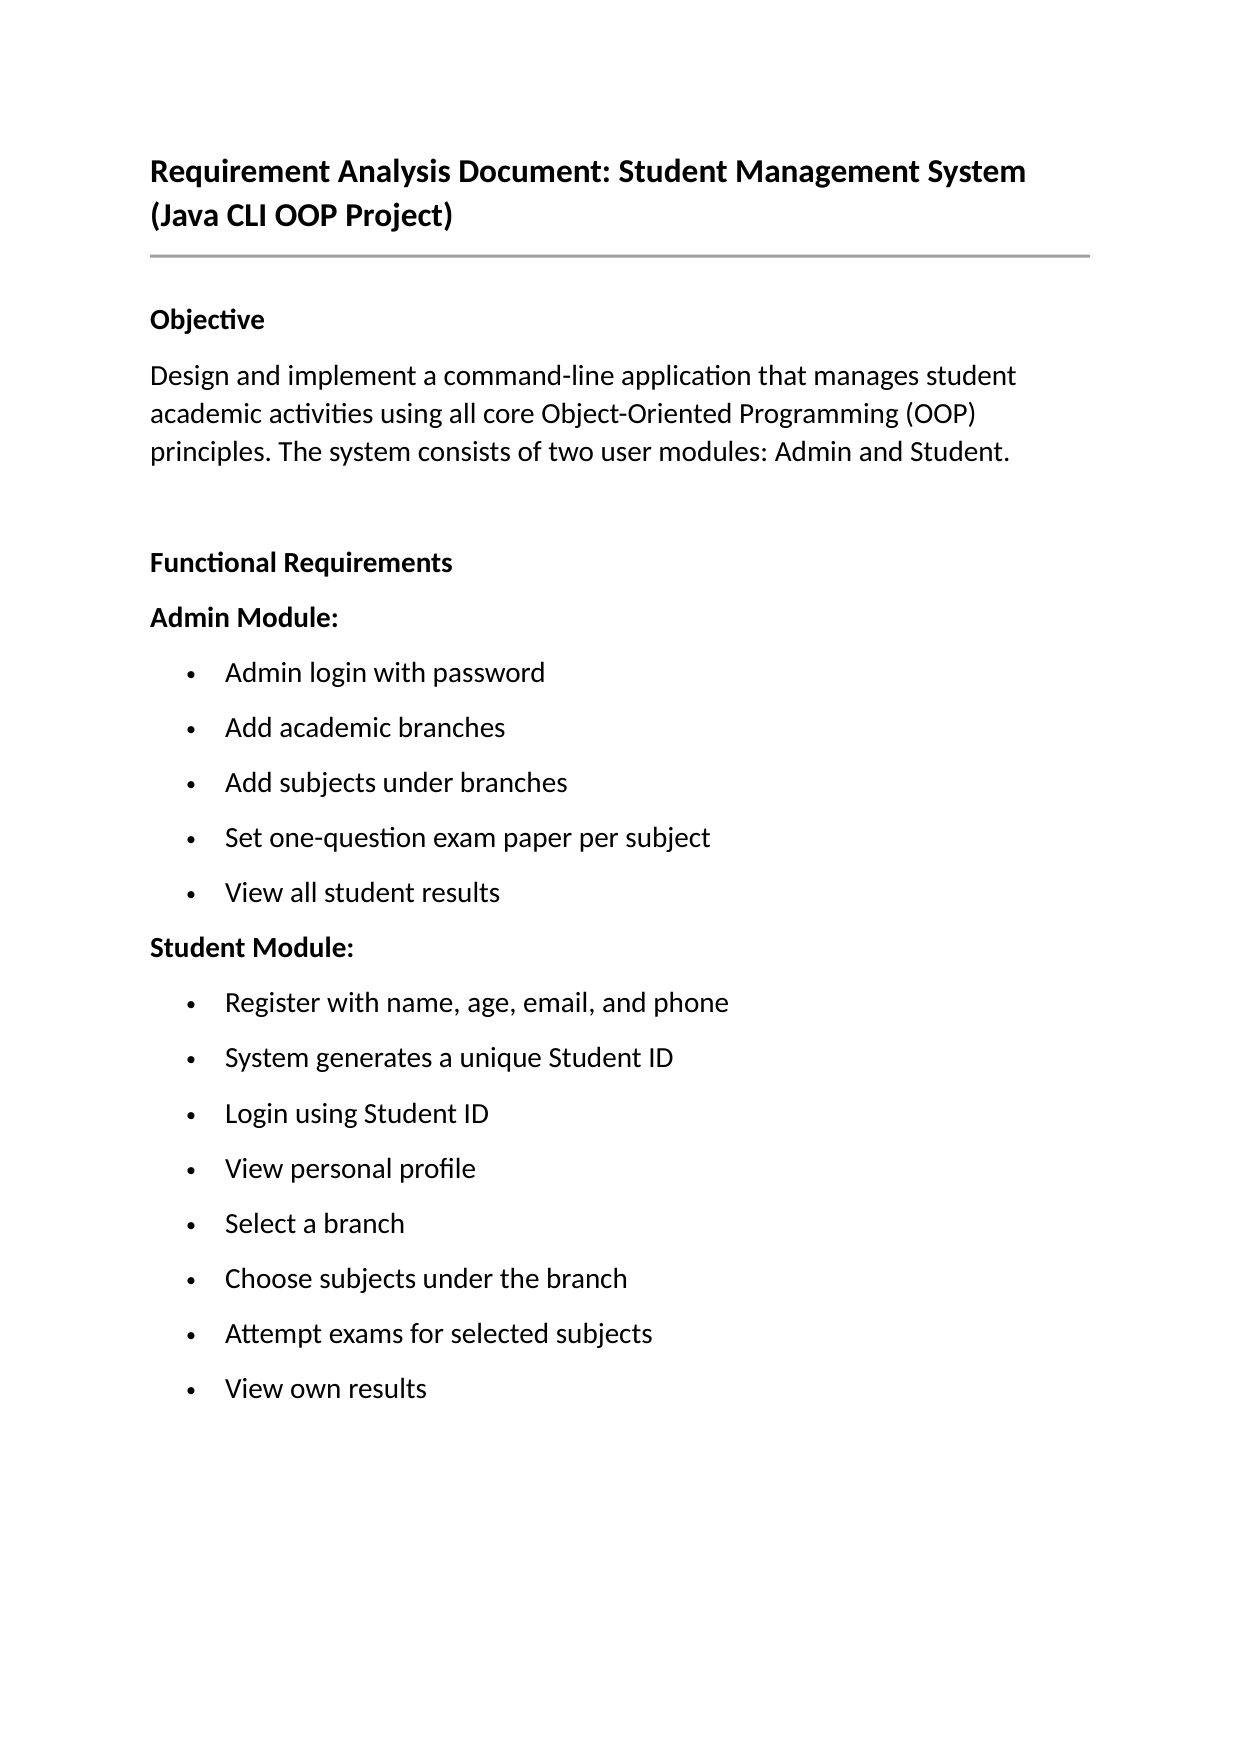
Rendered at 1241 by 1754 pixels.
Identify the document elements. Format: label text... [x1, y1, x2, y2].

list System generates a unique Student ID [187, 1039, 1090, 1075]
list View personal profile [187, 1150, 1090, 1185]
text Admin Module: [150, 599, 1090, 634]
list View own results [187, 1370, 1090, 1406]
list Add academic branches [187, 709, 1090, 744]
text Objective [150, 301, 1090, 337]
list Select a branch [187, 1205, 1090, 1241]
list View all student results [187, 874, 1090, 910]
text Requirement Analysis Document: Student Management System (Java CLI OOP Project) [150, 150, 1090, 235]
list Set one-question exam paper per subject [187, 819, 1090, 855]
text Design and implement a command-line application that manages student academic activities using all core Object-Oriented Programming (OOP) principles. The system consists of two user modules: Admin and Student. [150, 357, 1090, 469]
text Functional Requirements [150, 544, 1090, 579]
text Student Module: [150, 929, 1090, 965]
list Login using Student ID [187, 1095, 1090, 1130]
list Choose subjects under the branch [187, 1260, 1090, 1296]
list Register with name, age, email, and phone [187, 984, 1090, 1020]
list Add subjects under branches [187, 764, 1090, 800]
list Admin login with password [187, 654, 1090, 689]
list Attempt exams for selected subjects [187, 1315, 1090, 1351]
